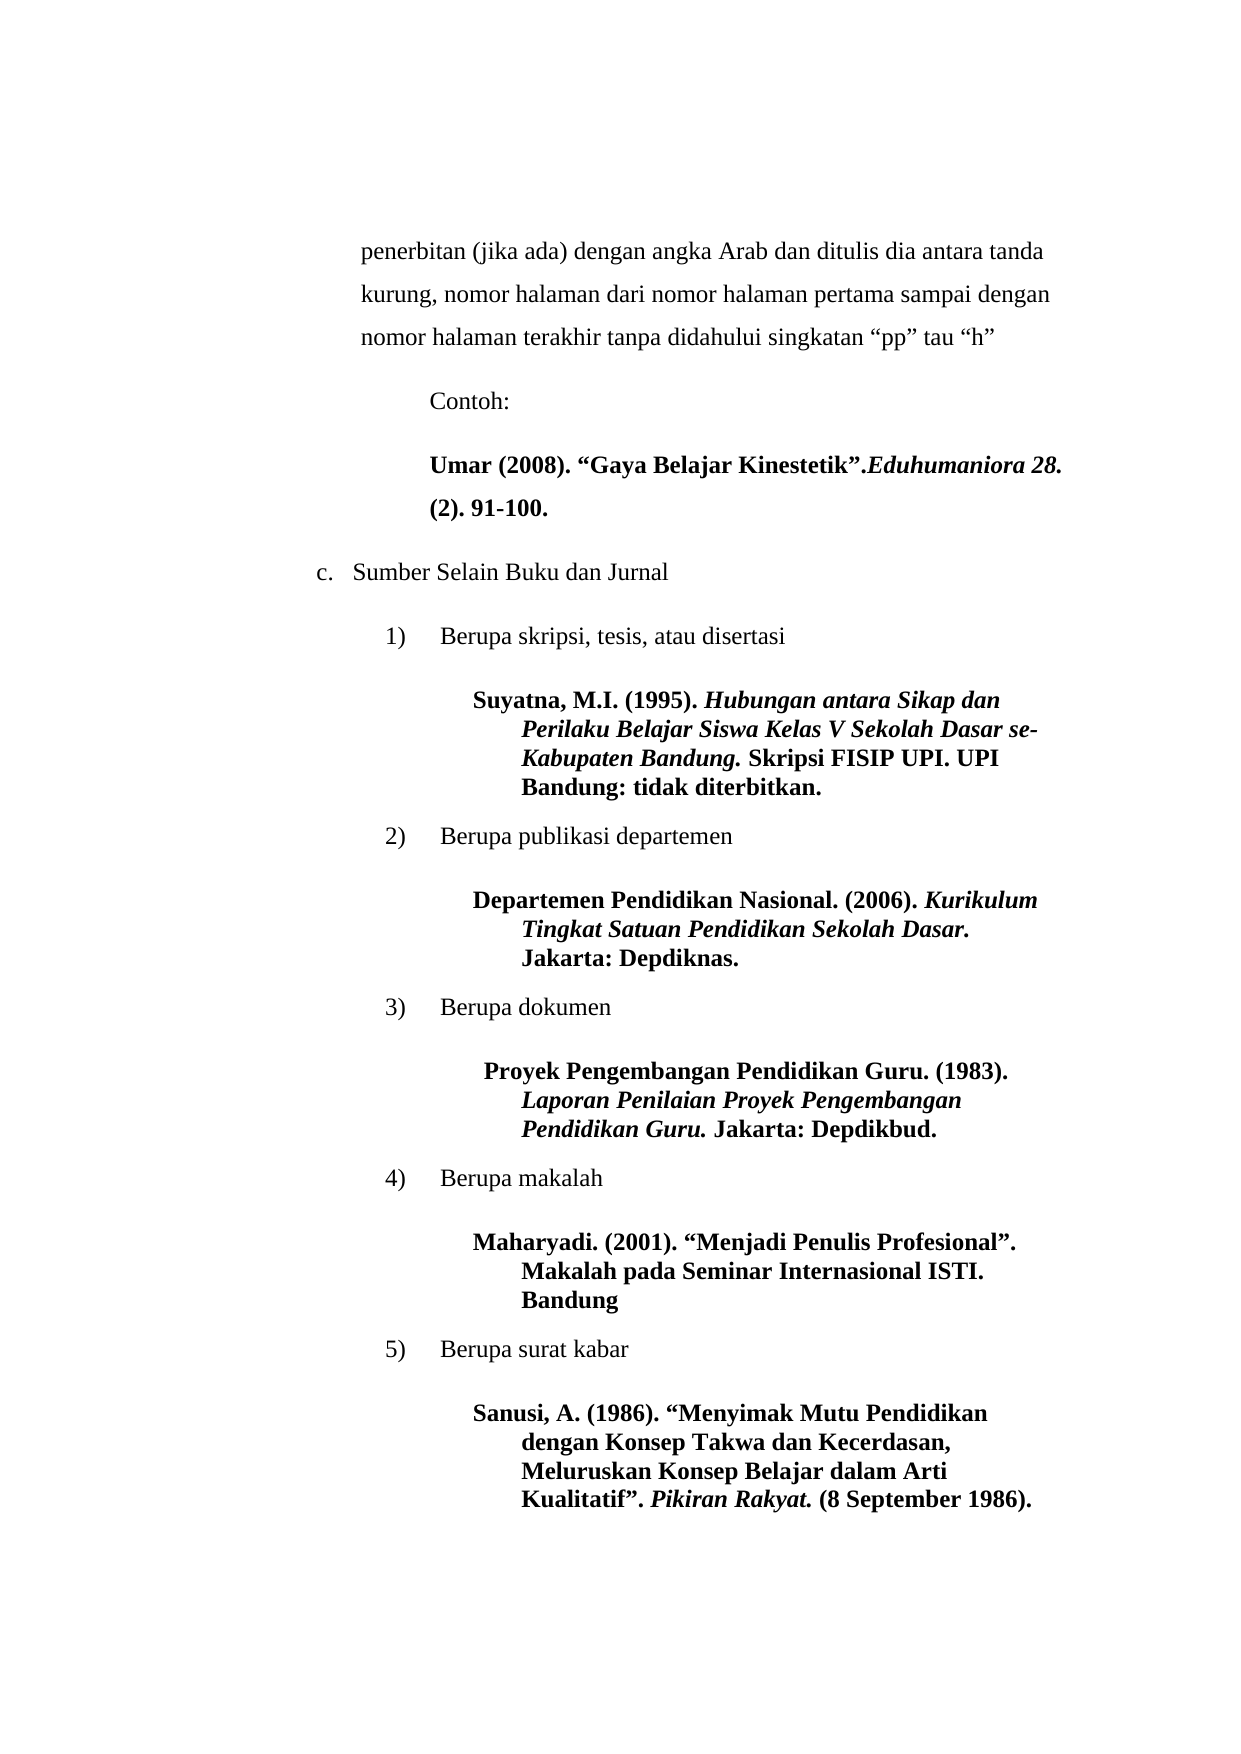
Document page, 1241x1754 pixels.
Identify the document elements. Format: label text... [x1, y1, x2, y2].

list Berupa publikasi departemen [177, 821, 1063, 850]
list Proyek Pengembangan Pendidikan Guru. (1983). Laporan Penilaian Proyek Pengembangan Pendidikan Guru. Jakarta: Depdikbud. [483, 1056, 1063, 1142]
list Berupa surat kabar [177, 1334, 1063, 1363]
list Maharyadi. (2001). “Menjadi Penulis Profesional”. Makalah pada Seminar Internasional ISTI. Bandung [473, 1227, 1063, 1313]
list Berupa dokumen [177, 992, 1063, 1021]
list Berupa skripsi, tesis, atau disertasi [177, 621, 1063, 650]
list Contoh: [429, 386, 1063, 415]
list Suyatna, M.I. (1995). Hubungan antara Sikap dan Perilaku Belajar Siswa Kelas V Sekolah Dasar se-Kabupaten Bandung. Skripsi FISIP UPI. UPI Bandung: tidak diterbitkan. [473, 685, 1063, 800]
list Sanusi, A. (1986). “Menyimak Mutu Pendidikan dengan Konsep Takwa dan Kecerdasan, Meluruskan Konsep Belajar dalam Arti Kualitatif”. Pikiran Rakyat. (8 September 1986). [473, 1398, 1063, 1513]
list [361, 236, 1063, 351]
list Berupa makalah [177, 1163, 1063, 1192]
list Sumber Selain Buku dan Jurnal [177, 557, 1063, 586]
list Departemen Pendidikan Nasional. (2006). Kurikulum Tingkat Satuan Pendidikan Sekolah Dasar. Jakarta: Depdiknas. [473, 885, 1063, 971]
list Umar (2008). “Gaya Belajar Kinestetik”.Eduhumaniora 28. (2). 91-100. [429, 450, 1063, 522]
